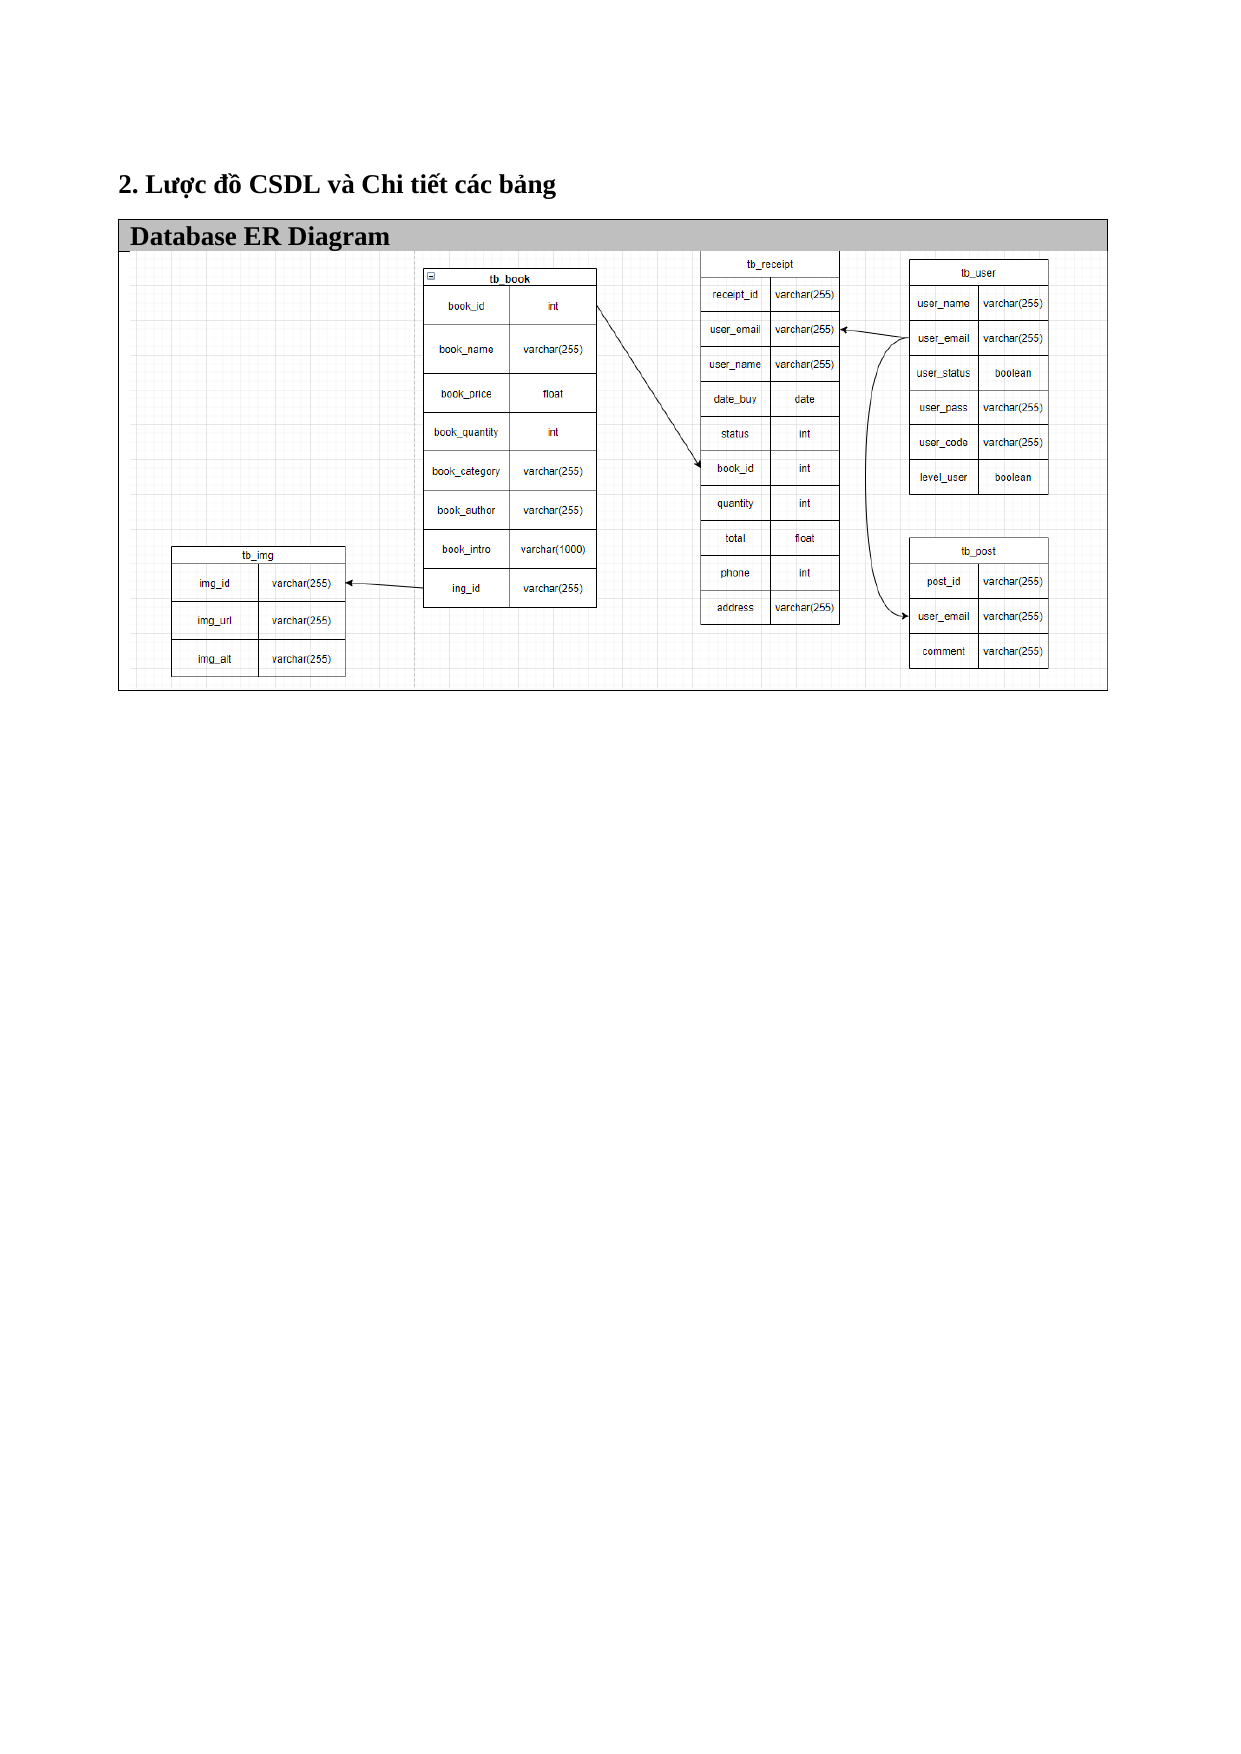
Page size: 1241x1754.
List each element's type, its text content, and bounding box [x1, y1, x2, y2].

picture [129, 251, 1108, 690]
table_header Database ER Diagram [119, 220, 1107, 251]
table_cell [119, 252, 129, 689]
text 2. Lược đồ CSDL và Chi tiết các bảng [118, 168, 1122, 199]
